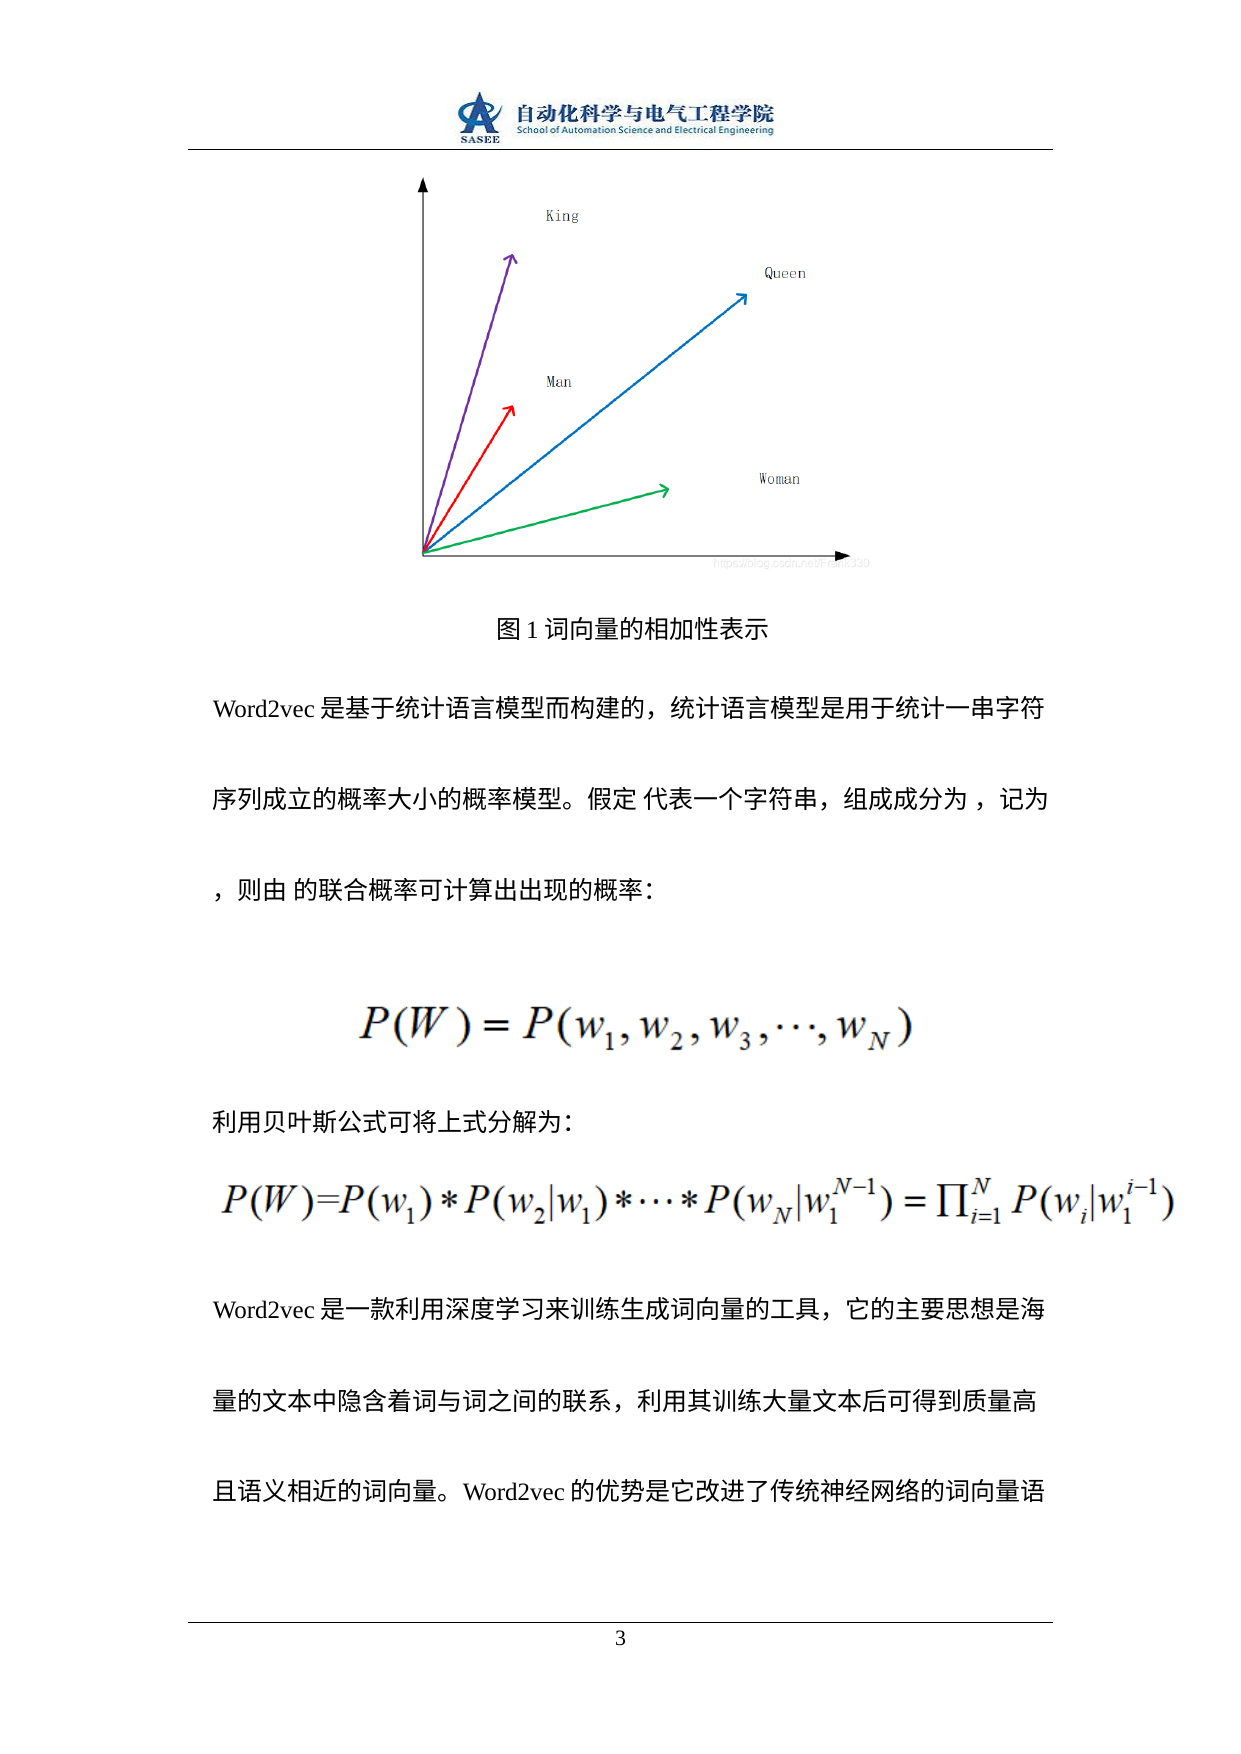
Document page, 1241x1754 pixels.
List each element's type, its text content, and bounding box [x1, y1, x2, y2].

text 图1 词向量的相加性表示 [213, 595, 1053, 660]
text 利用贝叶斯公式可将上式分解为： [213, 1088, 1053, 1153]
text Word2vec是基于统计语言模型而构建的，统计语言模型是用于统计一串字符序列成立的概率大小的概率模型。假定 代表一个字符串，组成成分为 ，记为 ，则由 的联合概率可计算出出现的概率： [213, 674, 1053, 921]
picture [446, 88, 794, 147]
picture [333, 980, 932, 1062]
picture [212, 1167, 1187, 1235]
picture [390, 162, 876, 576]
